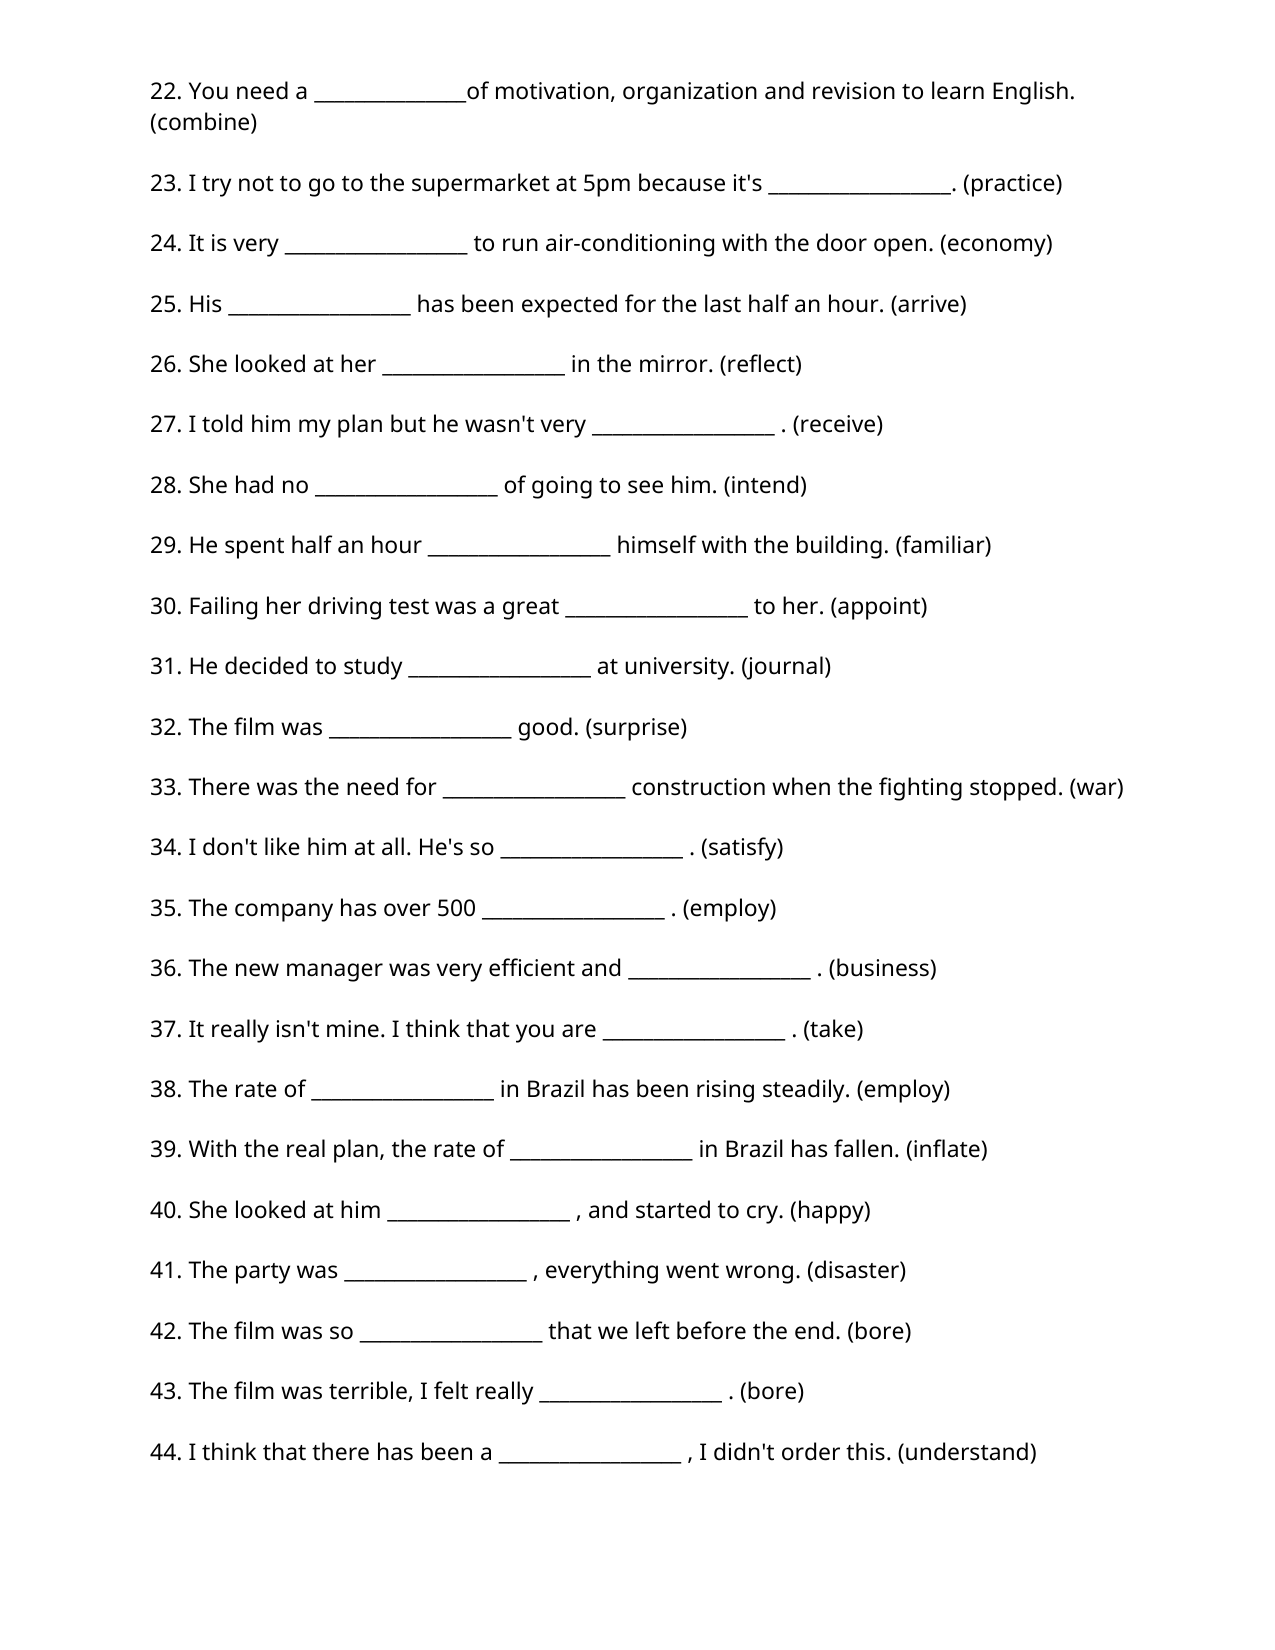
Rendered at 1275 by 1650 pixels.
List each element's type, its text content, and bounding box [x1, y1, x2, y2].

text 44. I think that there has been a __________________ , I didn't order this. (understand) [150, 1435, 1125, 1467]
text 33. There was the need for __________________ construction when the fighting stopped. (war) [150, 771, 1125, 802]
text 32. The film was __________________ good. (surprise) [150, 710, 1125, 742]
text 34. I don't like him at all. He's so __________________ . (satisfy) [150, 831, 1125, 862]
text 38. The rate of __________________ in Brazil has been rising steadily. (employ) [150, 1073, 1125, 1104]
text 22. You need a _______________of motivation, organization and revision to learn English.(combine) [150, 75, 1125, 137]
text 35. The company has over 500 __________________ . (employ) [150, 892, 1125, 923]
text 42. The film was so __________________ that we left before the end. (bore) [150, 1314, 1125, 1346]
text 41. The party was __________________ , everything went wrong. (disaster) [150, 1254, 1125, 1285]
text 40. She looked at him __________________ , and started to cry. (happy) [150, 1194, 1125, 1225]
text 43. The film was terrible, I felt really __________________ . (bore) [150, 1375, 1125, 1406]
text 30. Failing her driving test was a great __________________ to her. (appoint) [150, 589, 1125, 621]
text 23. I try not to go to the supermarket at 5pm because it's __________________. (practice) [150, 167, 1125, 198]
text 31. He decided to study __________________ at university. (journal) [150, 650, 1125, 681]
text 28. She had no __________________ of going to see him. (intend) [150, 469, 1125, 500]
text 26. She looked at her __________________ in the mirror. (reflect) [150, 348, 1125, 379]
text 27. I told him my plan but he wasn't very __________________ . (receive) [150, 408, 1125, 439]
text 39. With the real plan, the rate of __________________ in Brazil has fallen. (inflate) [150, 1133, 1125, 1164]
text 29. He spent half an hour __________________ himself with the building. (familiar) [150, 529, 1125, 560]
text 36. The new manager was very efficient and __________________ . (business) [150, 952, 1125, 983]
text 37. It really isn't mine. I think that you are __________________ . (take) [150, 1012, 1125, 1044]
text 24. It is very __________________ to run air-conditioning with the door open. (economy) [150, 227, 1125, 258]
text 25. His __________________ has been expected for the last half an hour. (arrive) [150, 287, 1125, 319]
